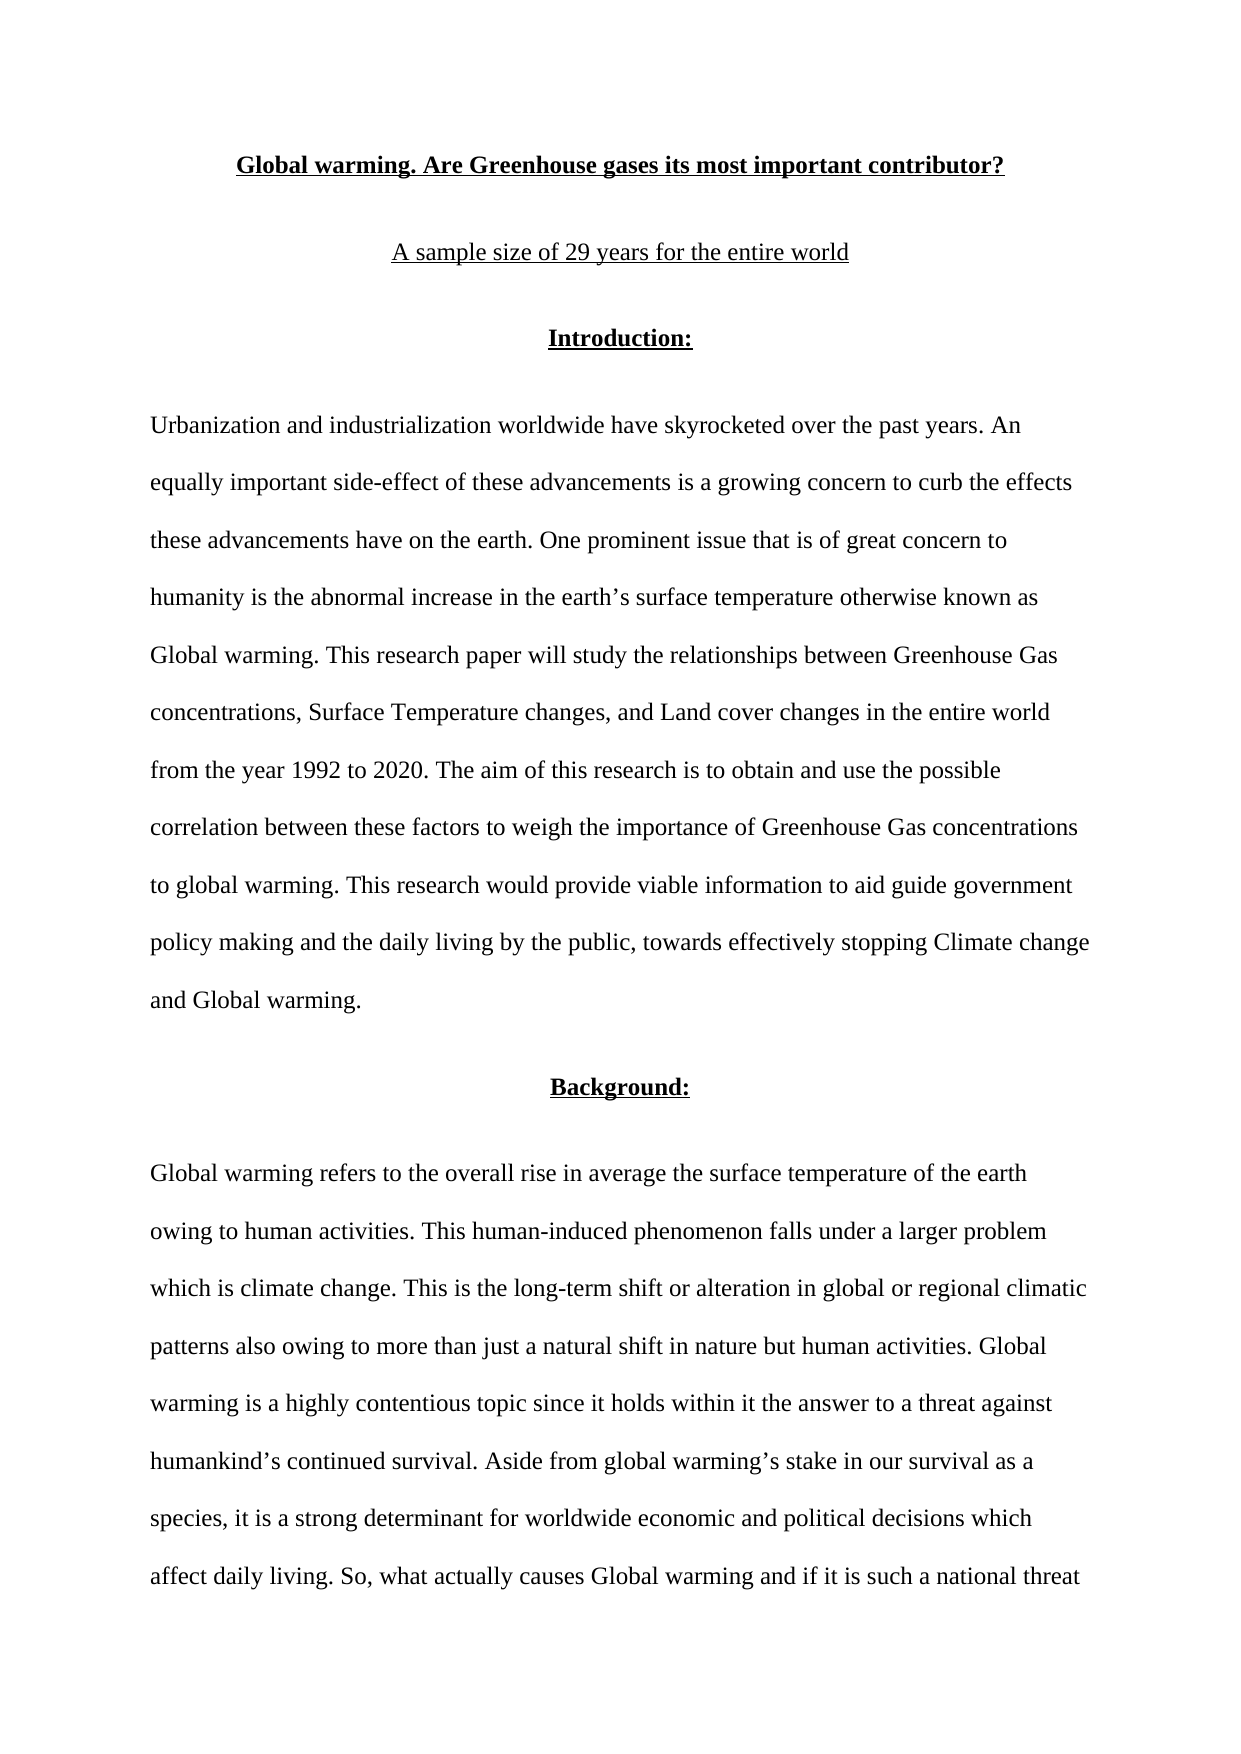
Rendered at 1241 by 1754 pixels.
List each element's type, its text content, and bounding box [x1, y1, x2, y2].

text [150, 1158, 1090, 1589]
text Background: [150, 1072, 1090, 1100]
text A sample size of 29 years for the entire world [150, 237, 1090, 265]
text Introduction: [150, 323, 1090, 352]
text Global warming. Are Greenhouse gases its most important contributor? [150, 150, 1090, 179]
text Urbanization and industrialization worldwide have skyrocketed over the past years. An equally important side-effect of these advancements is a growing concern to curb the effects these advancements have on the earth. One prominent issue that is of great concern to humanity is the abnormal increase in the earth’s surface temperature otherwise known as Global warming. This research paper will study the relationships between Greenhouse Gas concentrations, Surface Temperature changes, and Land cover changes in the entire world from the year 1992 to 2020. The aim of this research is to obtain and use the possible correlation between these factors to weigh the importance of Greenhouse Gas concentrations to global warming. This research would provide viable information to aid guide government policy making and the daily living by the public, towards effectively stopping Climate change and Global warming. [150, 410, 1090, 1014]
